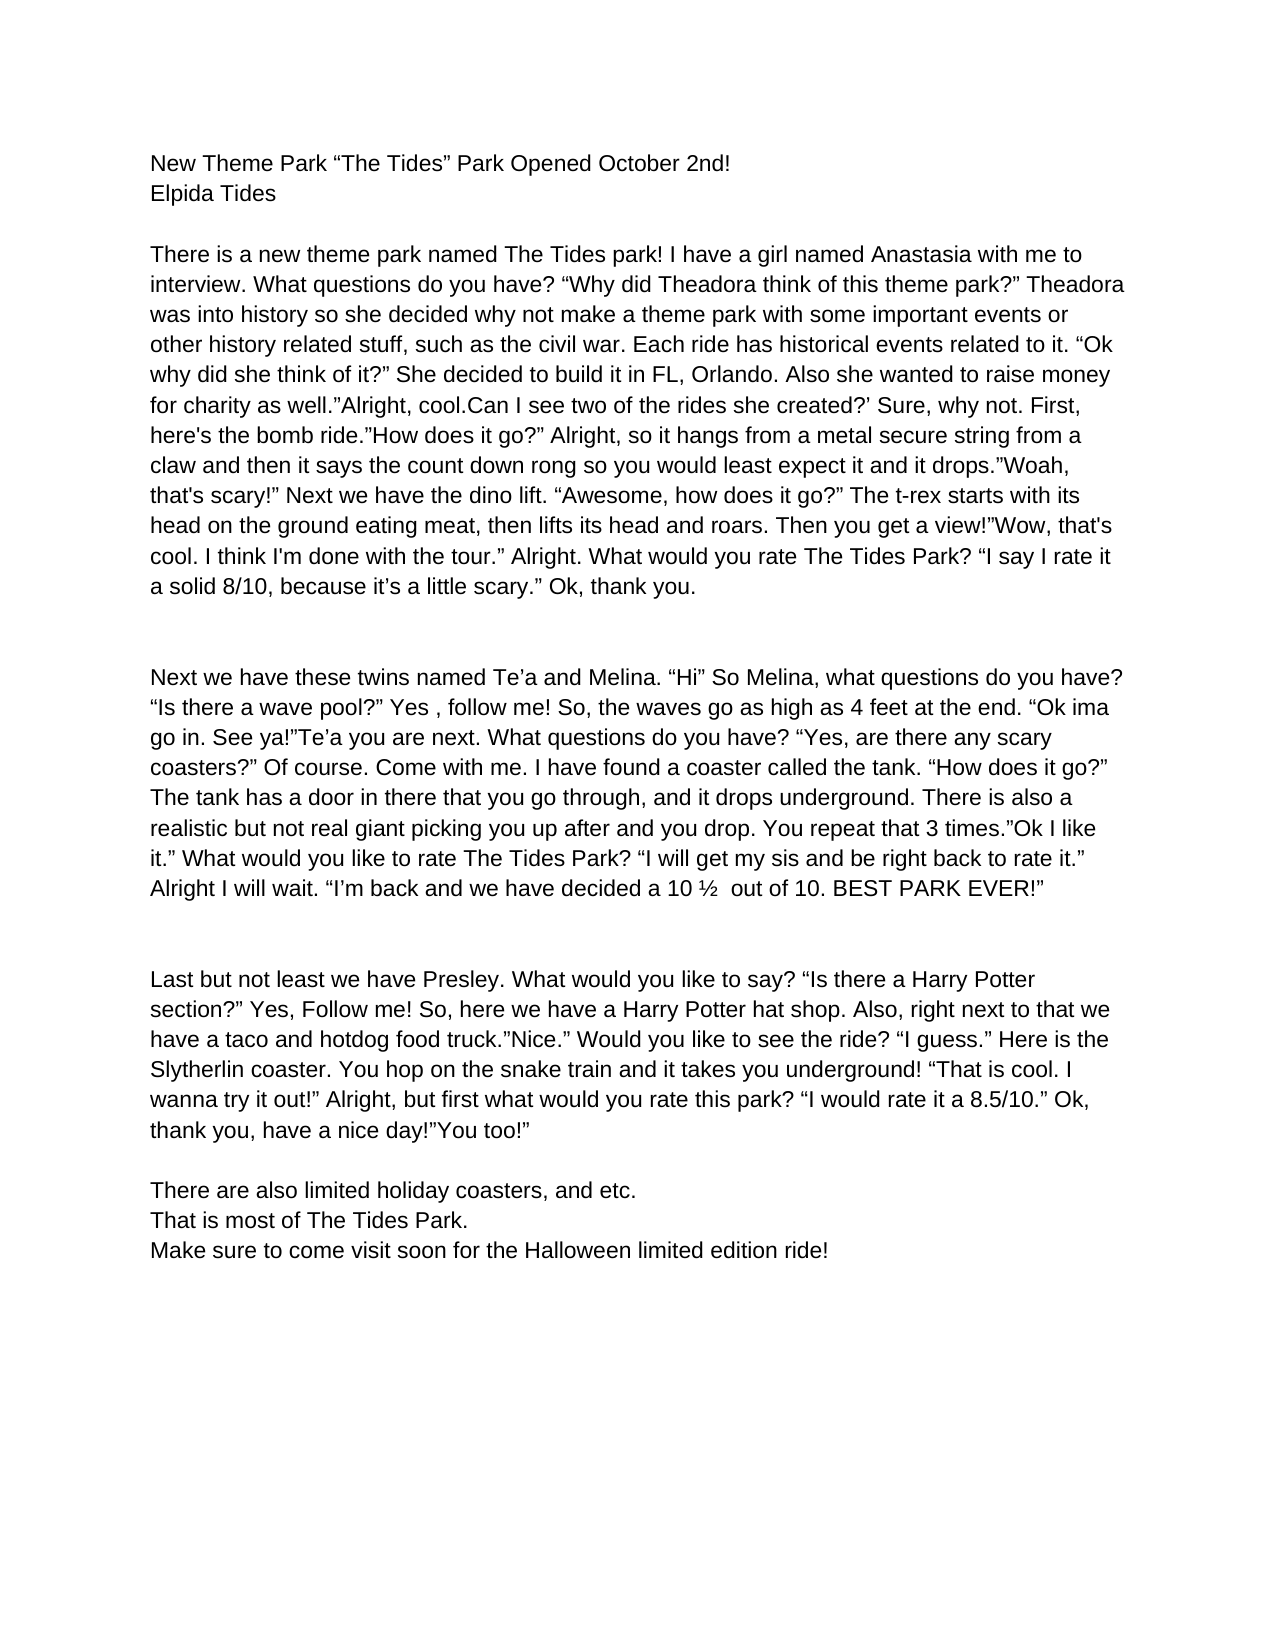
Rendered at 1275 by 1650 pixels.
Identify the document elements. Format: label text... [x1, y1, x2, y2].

text Last but not least we have Presley. What would you like to say? “Is there a Harry Potter section?” Yes, Follow me! So, here we have a Harry Potter hat shop. Also, right next to that we have a taco and hotdog food truck.”Nice.” Would you like to see the ride? “I guess.” Here is the Slytherlin coaster. You hop on the snake train and it takes you underground! “That is cool. I wanna try it out!” Alright, but first what would you rate this park? “I would rate it a 8.5/10.” Ok, thank you, have a nice day!”You too!” [150, 966, 1125, 1143]
text New Theme Park “The Tides” Park Opened October 2nd! [150, 150, 1125, 176]
text Elpida Tides [150, 180, 1125, 207]
text Make sure to come visit soon for the Halloween limited edition ride! [150, 1237, 1125, 1264]
text Next we have these twins named Te’a and Melina. “Hi” So Melina, what questions do you have? “Is there a wave pool?” Yes , follow me! So, the waves go as high as 4 feet at the end. “Ok ima go in. See ya!”Te’a you are next. What questions do you have? “Yes, are there any scary coasters?” Of course. Come with me. I have found a coaster called the tank. “How does it go?” The tank has a door in there that you go through, and it drops underground. There is also a realistic but not real giant picking you up after and you drop. You repeat that 3 times.”Ok I like it.” What would you like to rate The Tides Park? “I will get my sis and be right back to rate it.” Alright I will wait. “I’m back and we have decided a 10 ½ out of 10. BEST PARK EVER!” [150, 663, 1125, 901]
text There are also limited holiday coasters, and etc. [150, 1177, 1125, 1203]
text There is a new theme park named The Tides park! I have a girl named Anastasia with me to interview. What questions do you have? “Why did Theadora think of this theme park?” Theadora was into history so she decided why not make a theme park with some important events or other history related stuff, such as the civil war. Each ride has historical events related to it. “Ok why did she think of it?” She decided to build it in FL, Orlando. Also she wanted to raise money for charity as well.”Alright, cool.Can I see two of the rides she created?’ Sure, why not. First, here's the bomb ride.”How does it go?” Alright, so it hangs from a metal secure string from a claw and then it says the count down rong so you would least expect it and it drops.”Woah, that's scary!” Next we have the dino lift. “Awesome, how does it go?” The t-rex starts with its head on the ground eating meat, then lifts its head and roars. Then you get a view!”Wow, that's cool. I think I'm done with the tour.” Alright. What would you rate The Tides Park? “I say I rate it a solid 8/10, because it’s a little scary.” Ok, thank you. [150, 241, 1125, 599]
text That is most of The Tides Park. [150, 1207, 1125, 1234]
